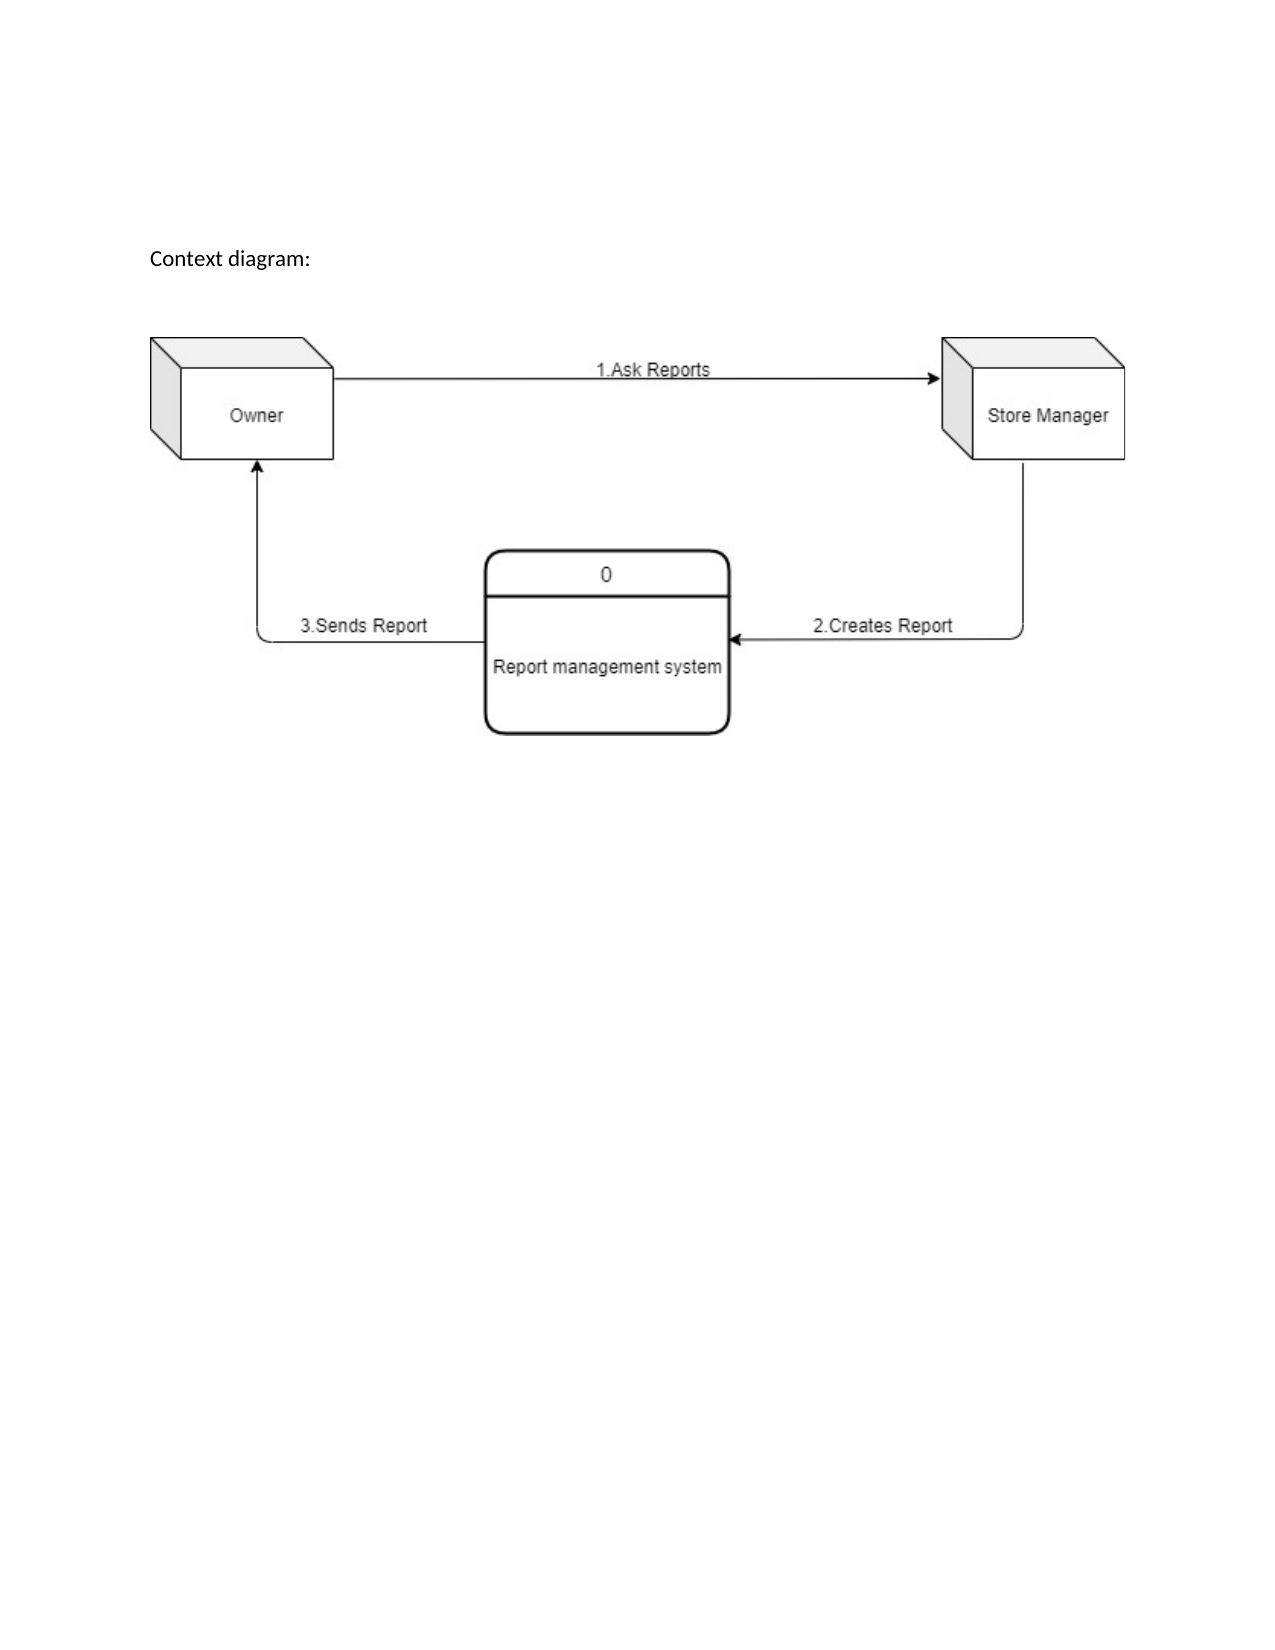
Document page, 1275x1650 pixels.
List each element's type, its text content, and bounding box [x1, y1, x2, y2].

text Context diagram: [150, 244, 1125, 272]
picture [150, 337, 1125, 736]
